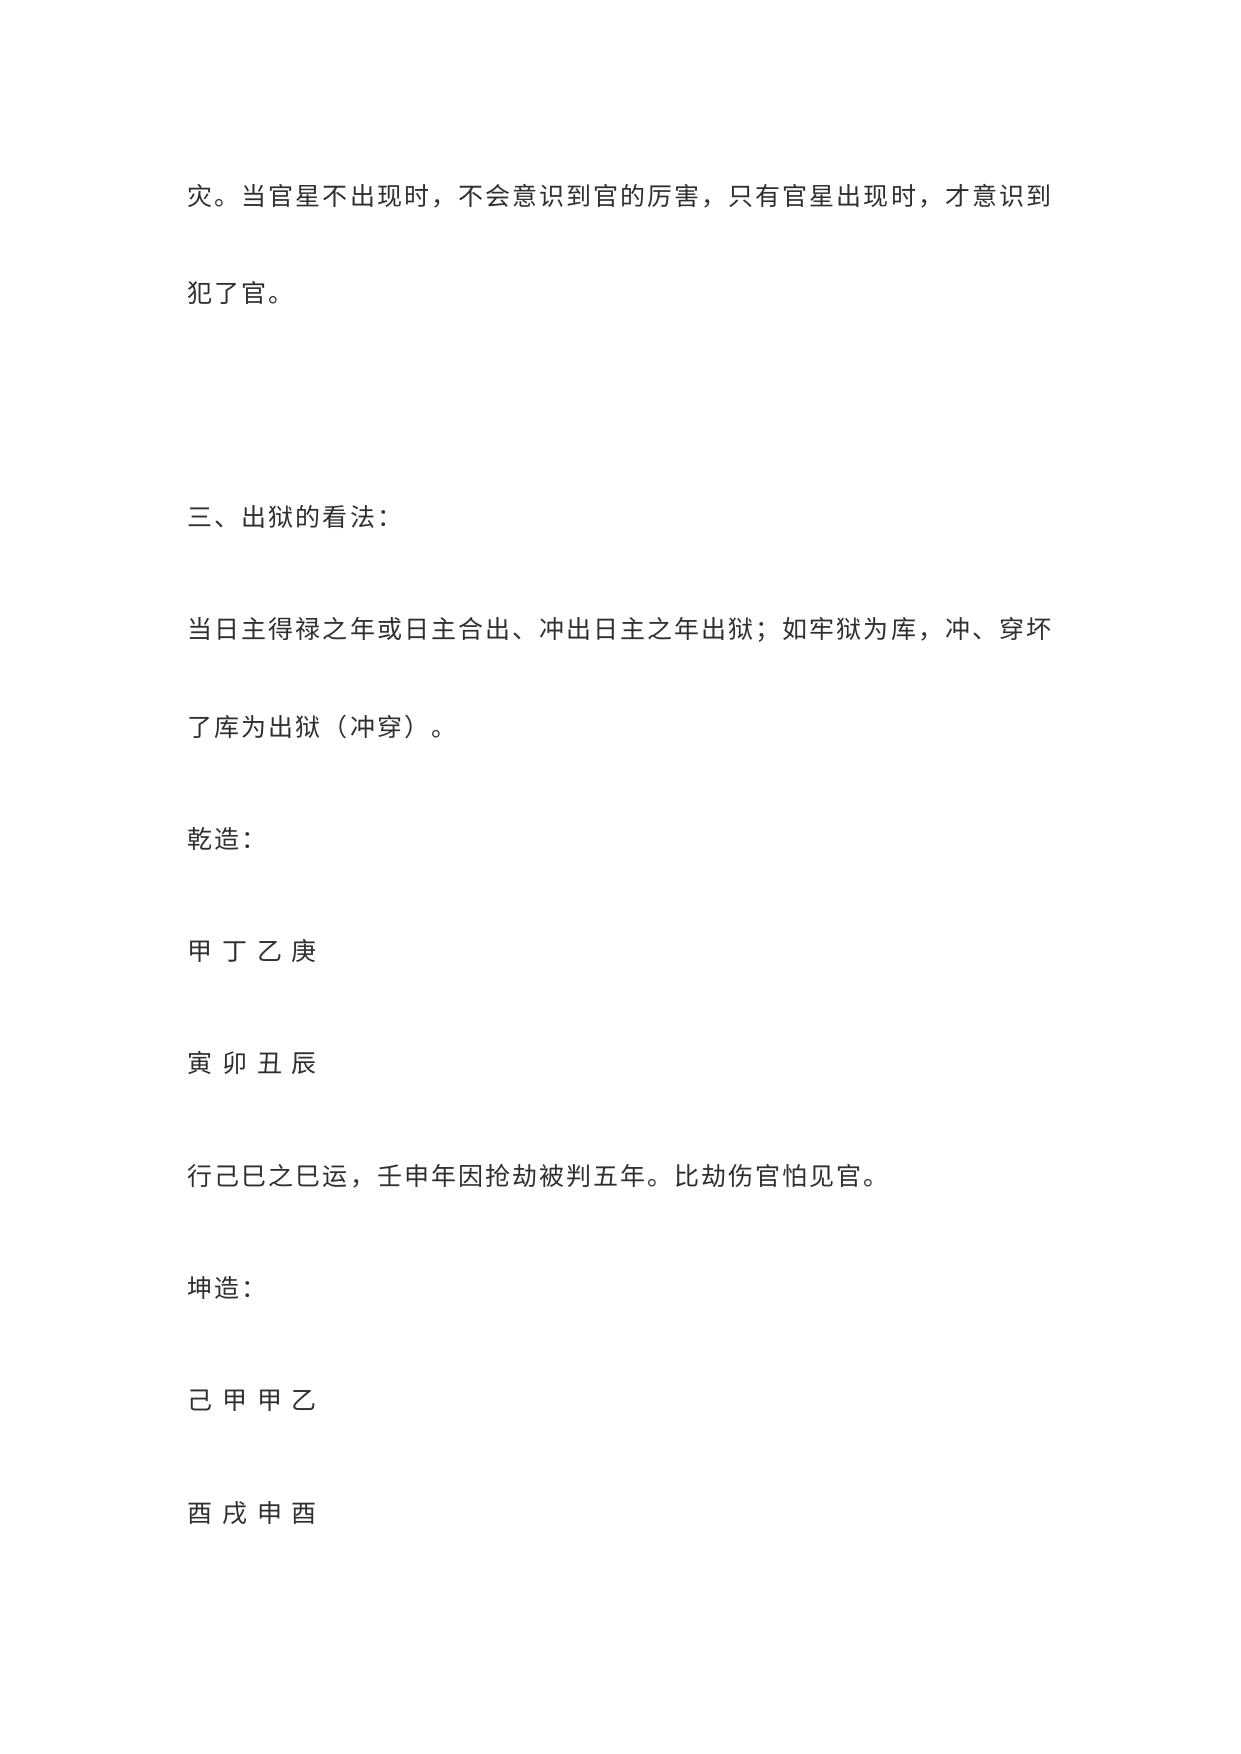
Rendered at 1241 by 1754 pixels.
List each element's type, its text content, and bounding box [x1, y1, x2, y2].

text 当日主得禄之年或日主合出、冲出日主之年出狱；如牢狱为库，冲、穿坏了库为出狱（冲穿）。 [187, 595, 1053, 758]
text 三、出狱的看法： [187, 483, 1053, 548]
text 酉 戌 申 酉 [187, 1479, 1053, 1544]
text 寅 卯 丑 辰 [187, 1029, 1053, 1094]
text 行己巳之巳运，壬申年因抢劫被判五年。比劫伤官怕见官。 [187, 1142, 1053, 1207]
text 坤造： [187, 1254, 1053, 1319]
text 甲 丁 乙 庚 [187, 917, 1053, 982]
text 己 甲 甲 乙 [187, 1366, 1053, 1431]
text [187, 162, 1053, 324]
text 乾造： [187, 805, 1053, 870]
